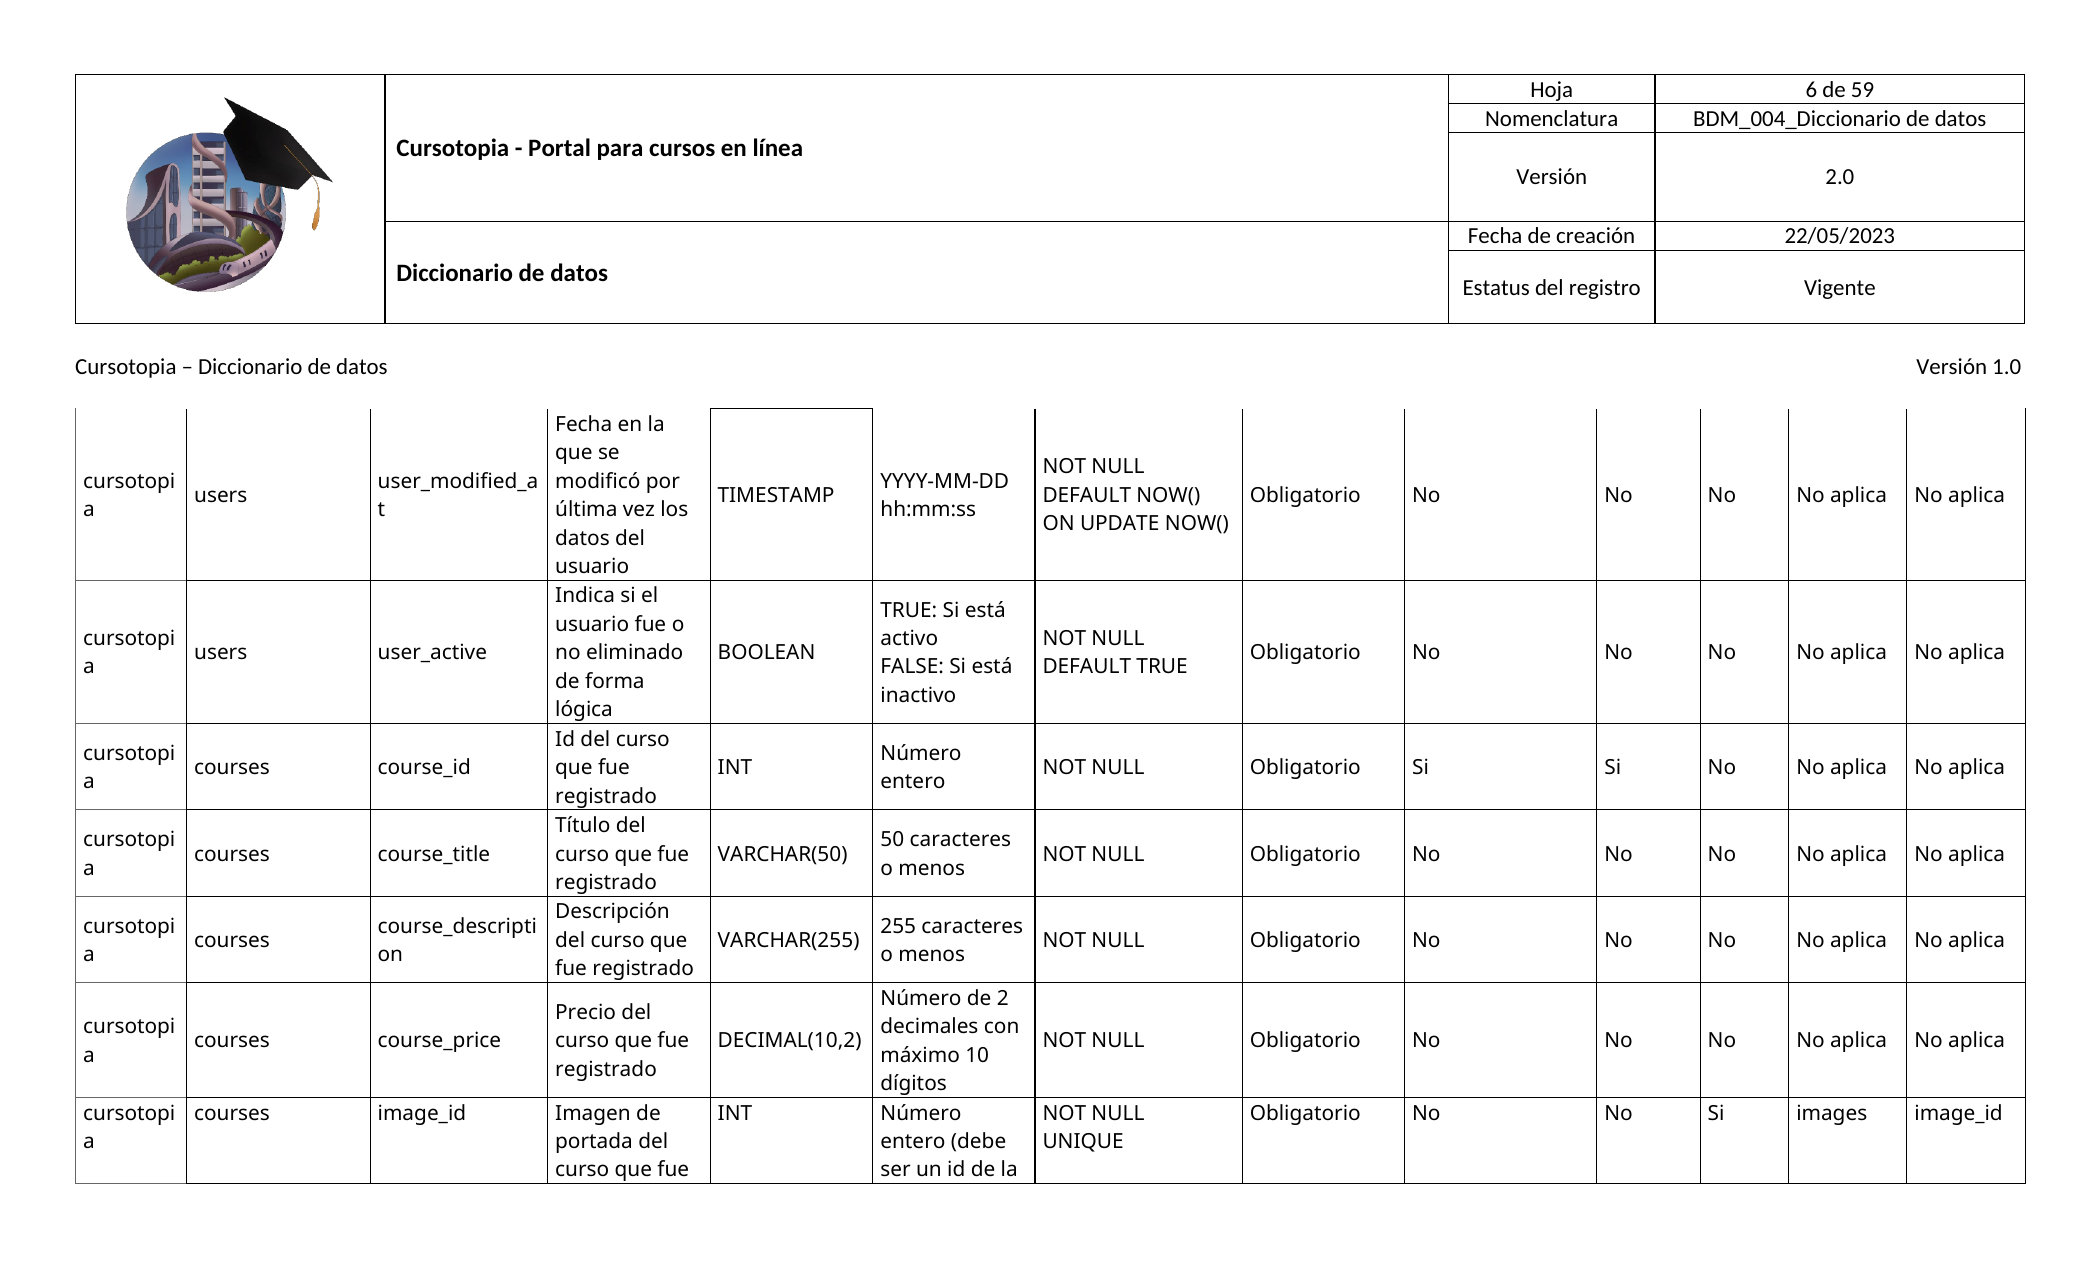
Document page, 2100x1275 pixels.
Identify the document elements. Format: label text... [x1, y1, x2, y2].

table_cell course_price [371, 983, 547, 1097]
table_header No [1597, 408, 1700, 579]
table_cell images [1789, 1098, 1906, 1183]
table_cell No aplica [1907, 897, 2025, 982]
table_cell No [1597, 1098, 1700, 1183]
table_cell image_id [371, 1098, 547, 1183]
table_cell courses [187, 897, 370, 982]
table_cell DECIMAL(10,2) [711, 983, 872, 1097]
table_cell course_description [371, 897, 547, 982]
table_cell Si [1597, 724, 1700, 809]
table_header Fecha en la que se modificó por última vez los datos del usuario [548, 408, 710, 579]
picture [126, 97, 333, 292]
table_cell cursotopia [76, 724, 186, 809]
table_cell courses [187, 810, 370, 896]
table_cell Obligatorio [1243, 983, 1404, 1097]
table_cell Si [1405, 724, 1596, 809]
table_cell No [1597, 897, 1700, 982]
table_cell No [1701, 724, 1788, 809]
table_cell No [1405, 1098, 1596, 1183]
table_cell VARCHAR(255) [711, 897, 872, 982]
table_cell No [1597, 810, 1700, 896]
table_cell Número entero [873, 724, 1034, 809]
table_header user_modified_at [371, 408, 547, 579]
table_cell NOT NULL [1036, 983, 1242, 1097]
table_header No aplica [1907, 408, 2025, 579]
table_cell TRUE: Si está activo FALSE: Si está inactivo [873, 581, 1034, 723]
table_cell Obligatorio [1243, 581, 1404, 723]
table_cell No aplica [1789, 581, 1906, 723]
table_cell No aplica [1907, 724, 2025, 809]
table_cell No [1701, 983, 1788, 1097]
table_header No [1405, 408, 1596, 579]
table_cell Descripción del curso que fue registrado [548, 897, 710, 982]
table_cell NOT NULL UNIQUE [1036, 1098, 1242, 1183]
table_cell Obligatorio [1243, 724, 1404, 809]
table_cell course_title [371, 810, 547, 896]
table_cell cursotopia [76, 1098, 186, 1183]
table_cell No aplica [1789, 810, 1906, 896]
table_cell No aplica [1907, 581, 2025, 723]
table_cell VARCHAR(50) [711, 810, 872, 896]
table_cell No [1597, 983, 1700, 1097]
table_cell No aplica [1907, 810, 2025, 896]
table_header cursotopia [76, 408, 186, 579]
table_cell No [1701, 581, 1788, 723]
table_cell NOT NULL [1036, 897, 1242, 982]
table_cell 255 caracteres o menos [873, 897, 1034, 982]
table_cell Obligatorio [1243, 810, 1404, 896]
table_cell 50 caracteres o menos [873, 810, 1034, 896]
table_cell cursotopia [76, 983, 186, 1097]
table_cell NOT NULL [1036, 810, 1242, 896]
table_cell NOT NULL DEFAULT TRUE [1036, 581, 1242, 723]
table_cell Obligatorio [1243, 897, 1404, 982]
table_cell image_id [1907, 1098, 2025, 1183]
table_cell users [187, 581, 370, 723]
table_cell Número entero (debe ser un id de la tabla images) [873, 1098, 1034, 1183]
table_cell user_active [371, 581, 547, 723]
table_cell Número de 2 decimales con máximo 10 dígitos [873, 983, 1034, 1097]
table_cell No aplica [1789, 724, 1906, 809]
table_cell No [1701, 897, 1788, 982]
table_cell No aplica [1789, 983, 1906, 1097]
table_cell courses [187, 724, 370, 809]
table_cell course_id [371, 724, 547, 809]
table_cell No [1405, 810, 1596, 896]
table_cell cursotopia [76, 581, 186, 723]
table_cell No [1405, 581, 1596, 723]
table_cell NOT NULL [1036, 724, 1242, 809]
table_cell Id del curso que fue registrado [548, 724, 710, 809]
table_cell Imagen de portada del curso que fue registrado [548, 1098, 710, 1183]
table_cell Título del curso que fue registrado [548, 810, 710, 896]
table_cell Si [1701, 1098, 1788, 1183]
table_cell BOOLEAN [711, 581, 872, 723]
table_cell Obligatorio [1243, 1098, 1404, 1183]
table_cell No [1405, 983, 1596, 1097]
table_cell No [1597, 581, 1700, 723]
table_cell INT [711, 724, 872, 809]
table_header TIMESTAMP [711, 409, 872, 579]
table_cell No [1405, 897, 1596, 982]
table_header No aplica [1789, 408, 1906, 579]
table_cell No [1701, 810, 1788, 896]
table_header Obligatorio [1243, 408, 1404, 579]
table_cell cursotopia [76, 897, 186, 982]
table_cell No aplica [1789, 897, 1906, 982]
table_cell Indica si el usuario fue o no eliminado de forma lógica [548, 581, 710, 723]
table_cell cursotopia [76, 810, 186, 896]
table_cell INT [711, 1098, 872, 1183]
table_header YYYY-MM-DD hh:mm:ss [873, 408, 1035, 579]
table_cell No aplica [1907, 983, 2025, 1097]
table_header No [1701, 408, 1788, 579]
table_cell Precio del curso que fue registrado [548, 983, 710, 1097]
table_cell courses [187, 983, 370, 1097]
table_header NOT NULL DEFAULT NOW() ON UPDATE NOW() [1036, 408, 1242, 579]
table_header users [187, 408, 370, 579]
table_cell courses [187, 1098, 370, 1183]
